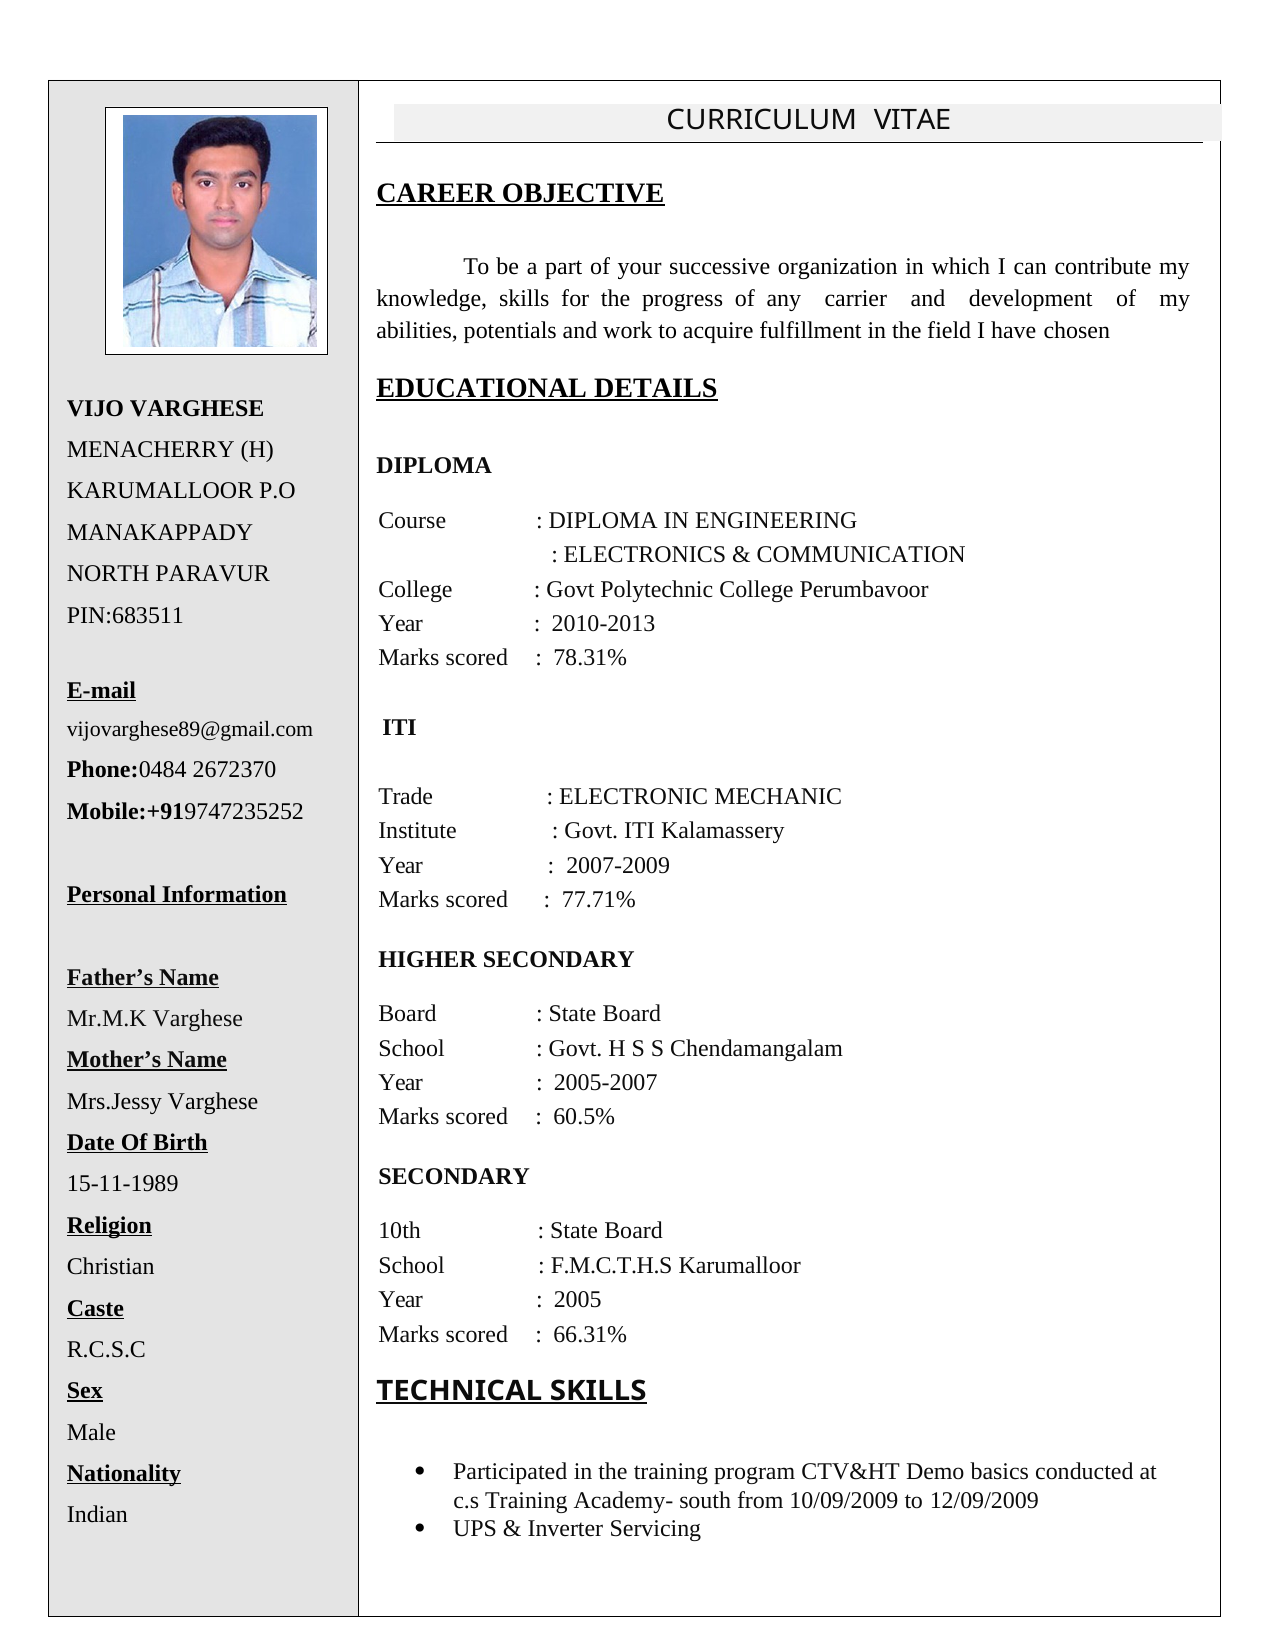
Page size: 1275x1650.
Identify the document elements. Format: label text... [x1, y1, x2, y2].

subtitle TECHNICAL SKILLS [376, 1370, 1214, 1408]
text Father’s Name Mr.M.K Varghese Mother’s Name Mrs.Jessy Varghese Date Of Birth [67, 963, 297, 1156]
text E-mail vijovarghese89@gmail.com Phone:0484 2672370 Mobile:+919747235252 [67, 676, 315, 824]
text Institute : Govt. ITI Kalamassery [378, 816, 1214, 844]
subtitle EDUCATIONAL DETAILS [376, 371, 1214, 404]
text Trade : ELECTRONIC MECHANIC [378, 782, 1214, 809]
text Marks scored : 78.31% [378, 644, 1214, 671]
text : ELECTRONICS & COMMUNICATION [551, 540, 1214, 568]
text Year : 2005 [378, 1285, 1214, 1313]
text 15-11-1989 [67, 1169, 317, 1197]
subtitle Sex [67, 1377, 317, 1404]
text College : Govt Polytechnic College Perumbavoor Year : 2010-2013 [378, 575, 935, 637]
text Course : DIPLOMA IN ENGINEERING [378, 506, 1214, 533]
text Board : State Board [378, 999, 1214, 1027]
text School : Govt. H S S Chendamangalam Year : 2005-2007 [378, 1033, 851, 1096]
text VIJO VARGHESE MENACHERRY (H) KARUMALLOOR P.O MANAKAPPADY NORTH PARAVUR PIN:683511 [67, 394, 315, 628]
text Marks scored : 77.71% [378, 886, 1214, 913]
text School : F.M.C.T.H.S Karumalloor [378, 1251, 1214, 1278]
text Male Nationality Indian [67, 1418, 183, 1528]
subtitle ITI [382, 713, 1214, 740]
text To be a part of your successive organization in which I can contribute my knowledge, skills for the progress of any carrier and development of my abilities, potentials and work to acquire fulfillment in the field I have chosen [376, 252, 1191, 344]
list Participated in the training program CTV&HT Demo basics conducted at c.s Training Academy- south from 10/09/2009 to 12/09/2009 [416, 1457, 1187, 1514]
subtitle DIPLOMA [376, 452, 1214, 479]
text Year : 2007-2009 [378, 851, 1214, 878]
text 10th : State Board [378, 1216, 1214, 1244]
subtitle HIGHER SECONDARY [378, 945, 1214, 972]
subtitle Personal Information [67, 880, 317, 907]
text Marks scored : 66.31% [378, 1320, 1214, 1347]
text Marks scored : 60.5% [378, 1103, 1214, 1130]
subtitle CAREER OBJECTIVE [376, 176, 1214, 208]
subtitle SECONDARY [378, 1162, 1214, 1190]
text Religion Christian Caste R.C.S.C [67, 1211, 157, 1363]
list UPS & Inverter Servicing [416, 1516, 1214, 1541]
picture [123, 115, 317, 347]
